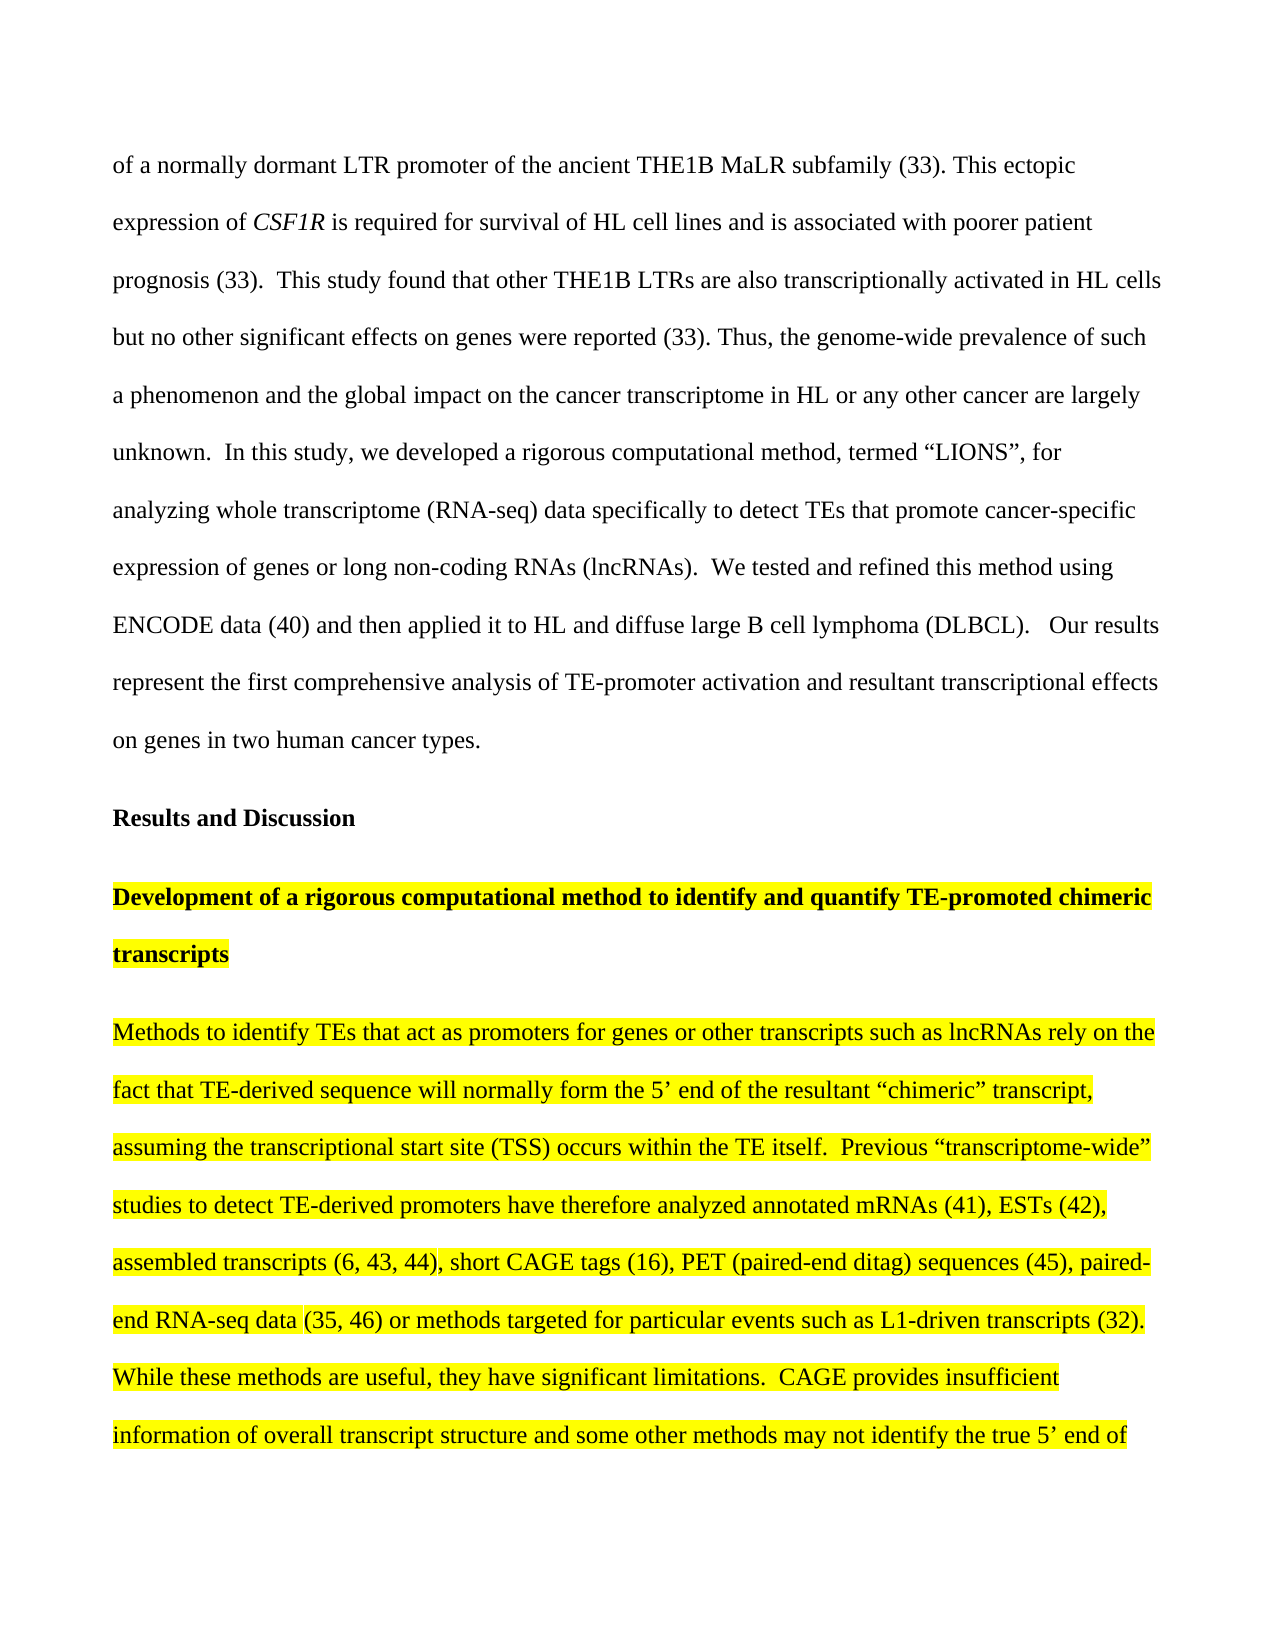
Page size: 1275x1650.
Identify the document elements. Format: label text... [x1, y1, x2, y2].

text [112, 1017, 1162, 1449]
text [112, 150, 1162, 754]
text Results and Discussion [112, 803, 1162, 832]
text Development of a rigorous computational method to identify and quantify TE-promoted chimeric transcripts [112, 882, 1162, 968]
